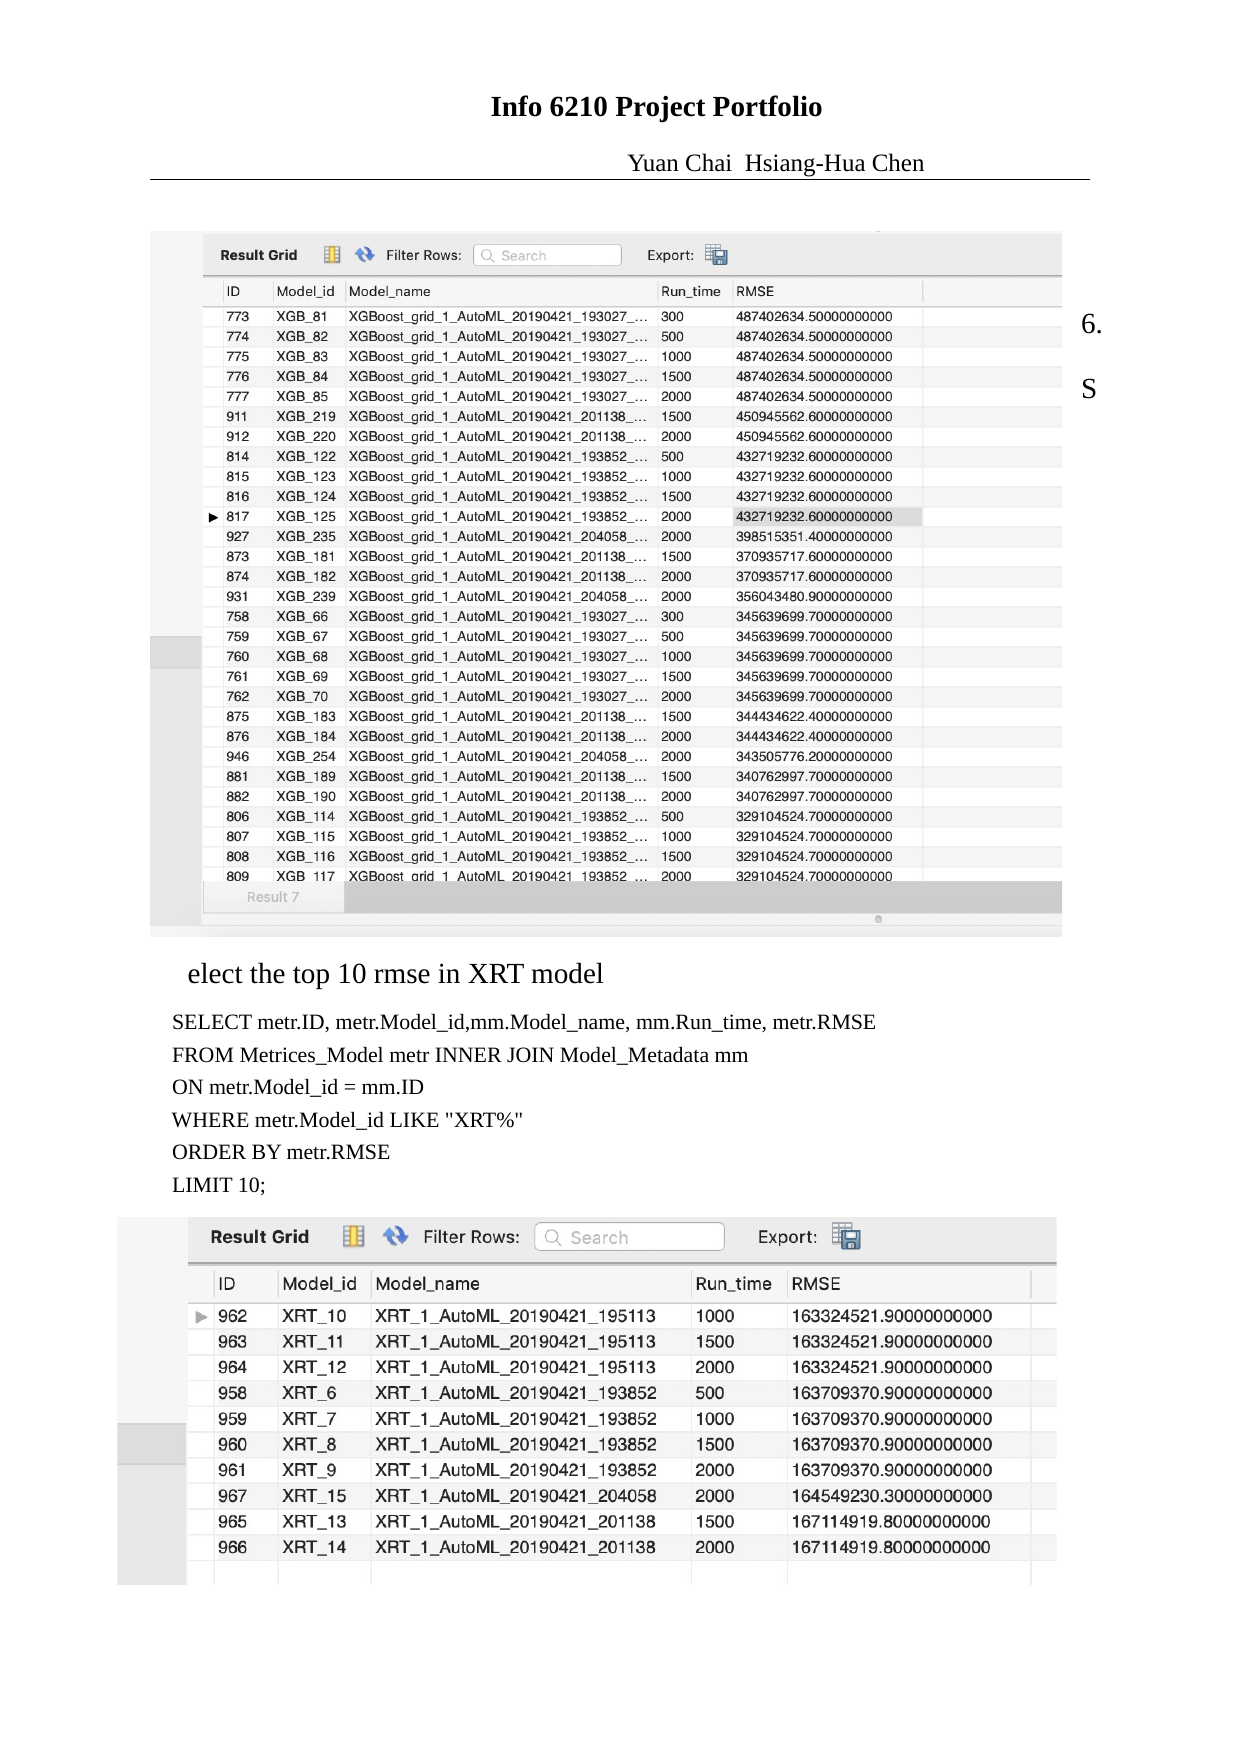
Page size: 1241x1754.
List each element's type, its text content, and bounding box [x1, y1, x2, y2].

picture [117, 1217, 1057, 1585]
text FROM Metrices_Model metr INNER JOIN Model_Metadata mm [150, 1038, 1090, 1071]
text SELECT metr.ID, metr.Model_id,mm.Model_name, mm.Run_time, metr.RMSE [150, 1006, 1090, 1038]
text LIMIT 10; [150, 1168, 1090, 1201]
picture [150, 231, 1063, 937]
text ORDER BY metr.RMSE [150, 1136, 1090, 1168]
text WHERE metr.Model_id LIKE "XRT%" [150, 1103, 1090, 1136]
text ON metr.Model_id = mm.ID [150, 1071, 1090, 1103]
